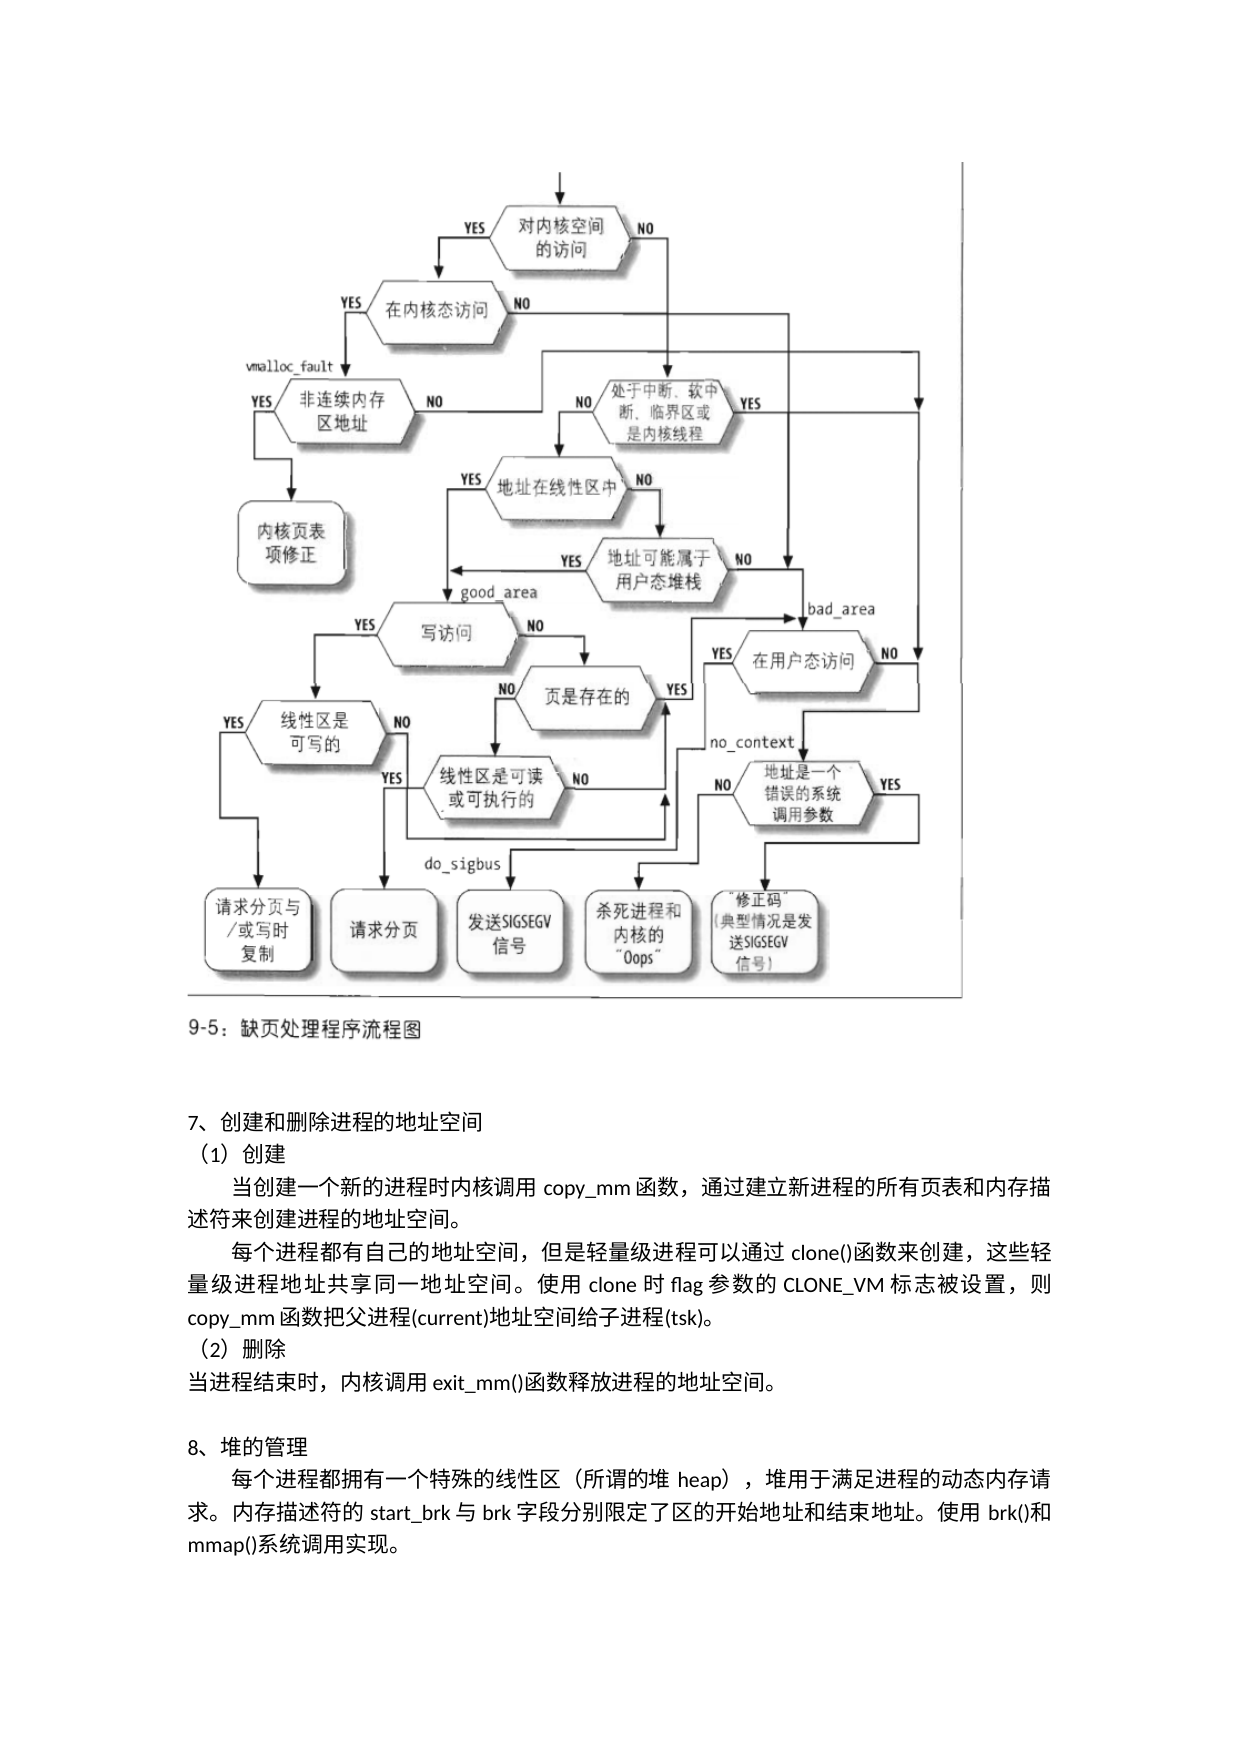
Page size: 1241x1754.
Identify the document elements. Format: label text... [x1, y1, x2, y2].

text 每个进程都有自己的地址空间，但是轻量级进程可以通过clone()函数来创建，这些轻量级进程地址共享同一地址空间。使用clone时flag参数的CLONE_VM标志被设置，则copy_mm函数把父进程(current)地址空间给子进程(tsk)。 [187, 1234, 1053, 1332]
picture [187, 162, 965, 1046]
text 当创建一个新的进程时内核调用copy_mm函数，通过建立新进程的所有页表和内存描述符来创建进程的地址空间。 [187, 1169, 1053, 1234]
text （2）删除 [187, 1332, 1053, 1364]
text 每个进程都拥有一个特殊的线性区（所谓的堆heap），堆用于满足进程的动态内存请求。内存描述符的start_brk与brk字段分别限定了区的开始地址和结束地址。使用brk()和mmap()系统调用实现。 [187, 1462, 1053, 1559]
text （1）创建 [187, 1137, 1053, 1169]
text 7、创建和删除进程的地址空间 [187, 1104, 1053, 1137]
text 8、堆的管理 [187, 1429, 1053, 1462]
text 当进程结束时，内核调用exit_mm()函数释放进程的地址空间。 [187, 1364, 1053, 1397]
